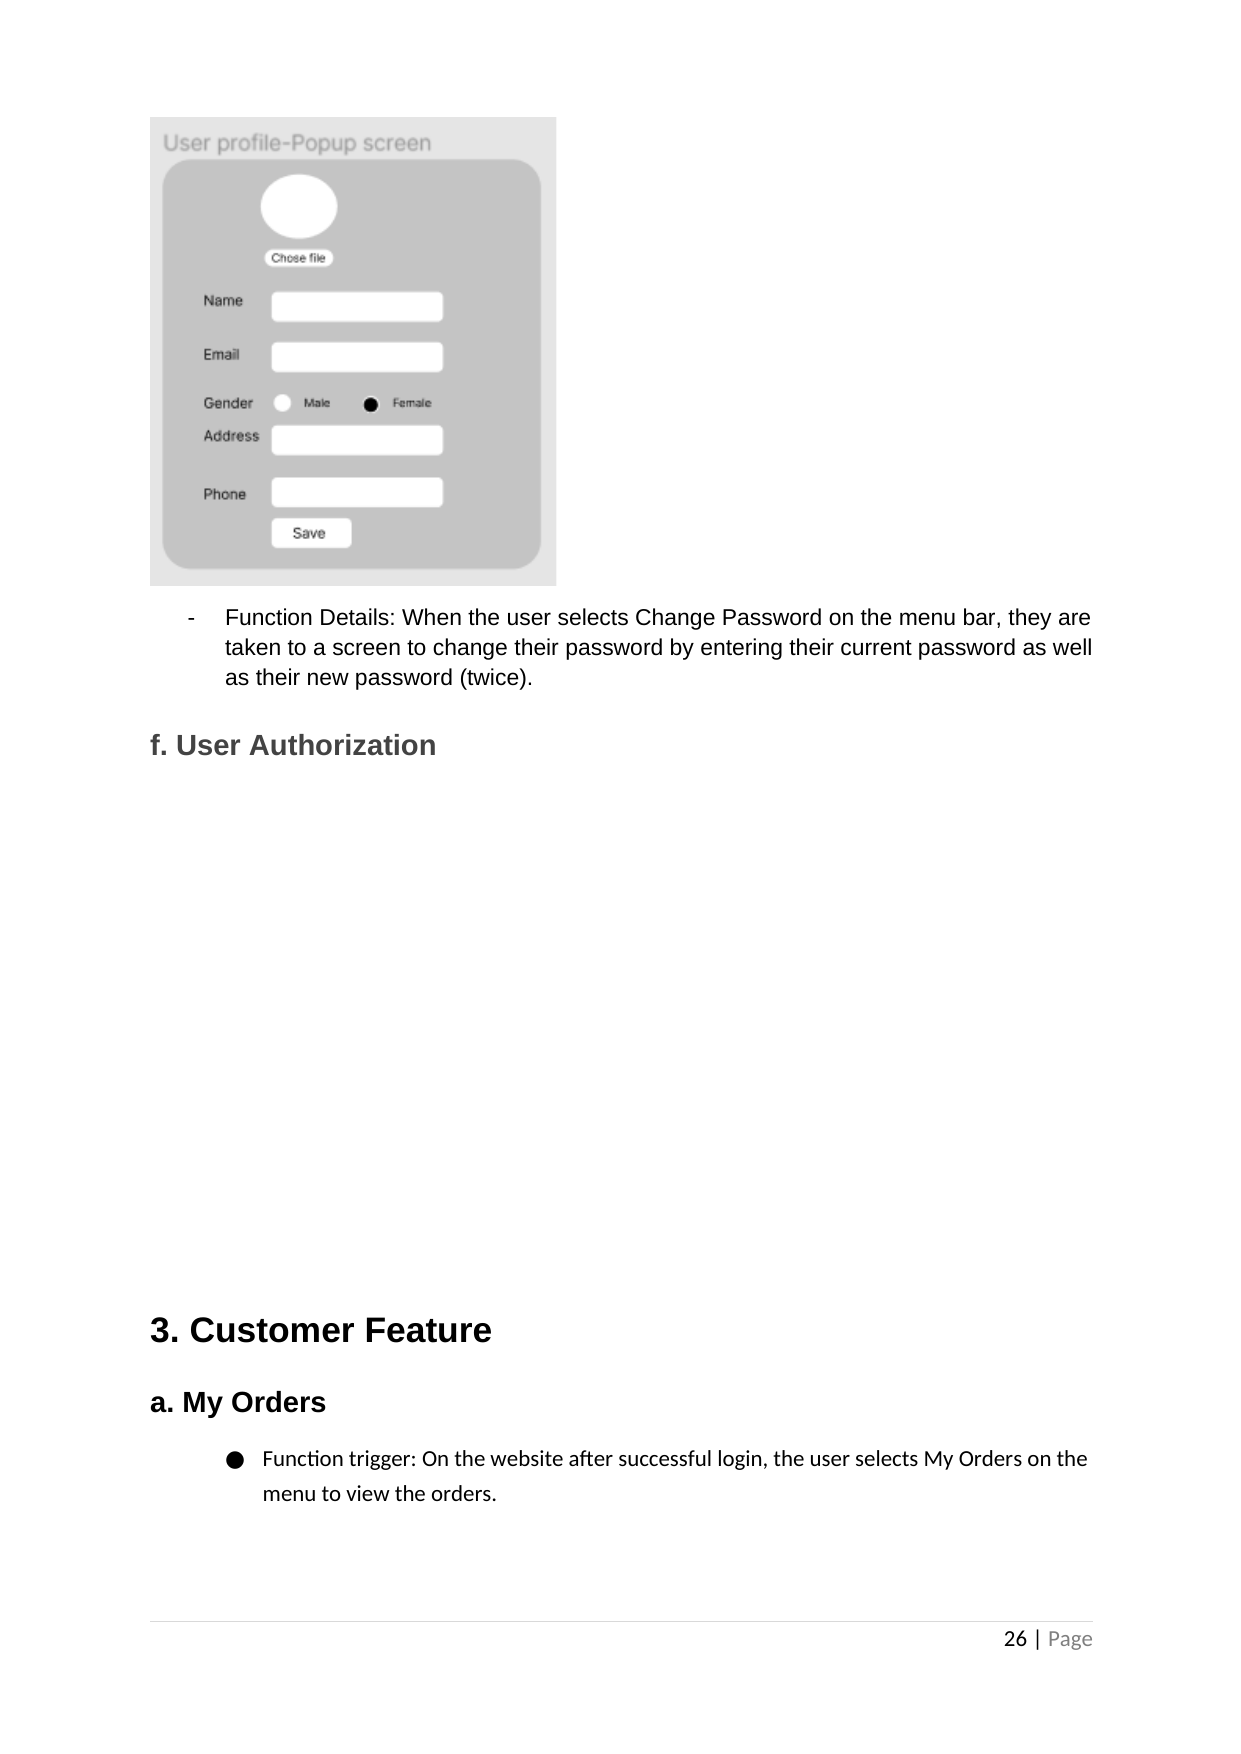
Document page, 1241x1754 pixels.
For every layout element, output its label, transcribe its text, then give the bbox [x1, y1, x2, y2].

text ● Function trigger: On the website after successful login, the user selects My Orders on the menu to view the orders. [225, 1432, 1093, 1507]
subtitle a. My Orders [150, 1386, 1093, 1419]
list Function Details: When the user selects Change Password on the menu bar, they are taken to a screen to change their password by entering their current password as well as their new password (twice). [187, 604, 1093, 691]
picture [150, 117, 557, 586]
subtitle f. User Authorization [150, 728, 1093, 761]
subtitle 3. Customer Feature [150, 1309, 1093, 1350]
